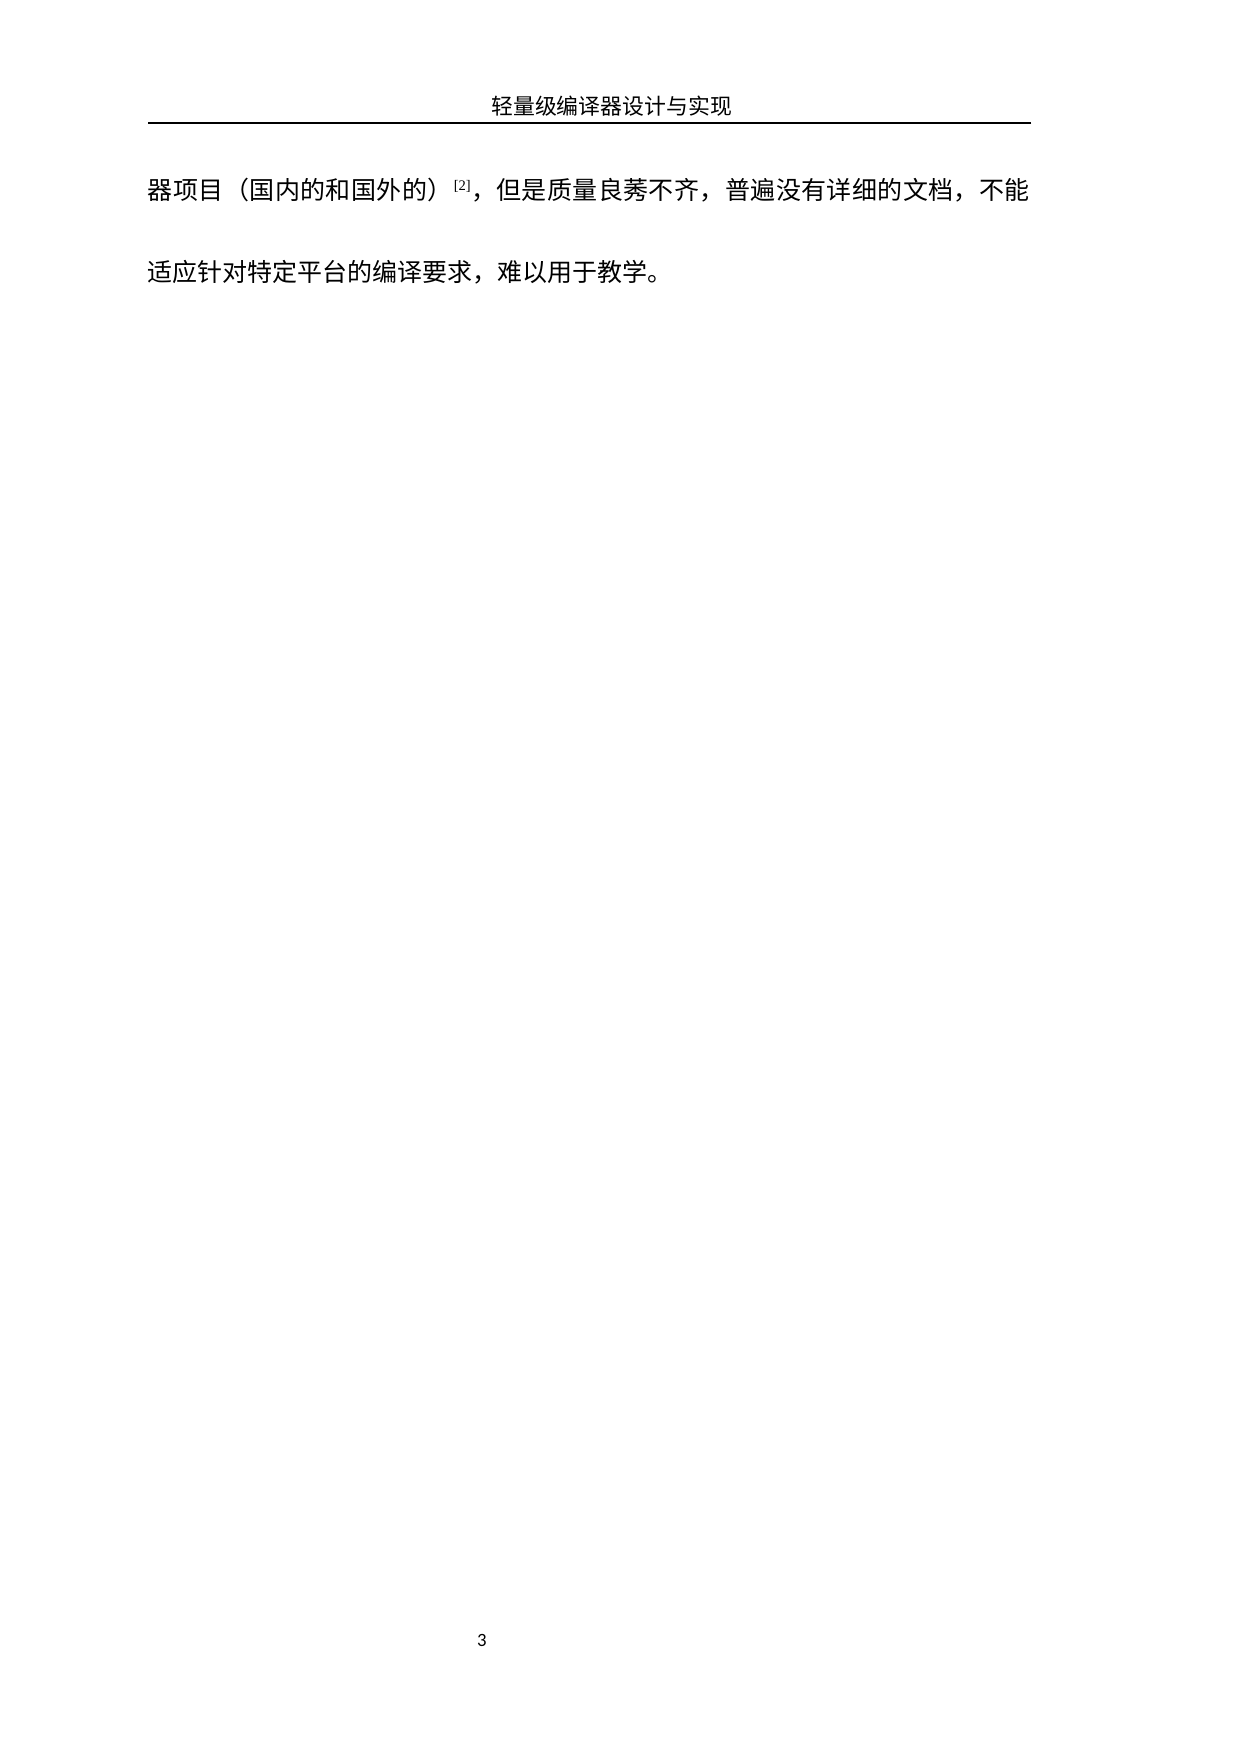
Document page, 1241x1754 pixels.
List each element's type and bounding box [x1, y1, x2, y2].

text [148, 156, 1031, 303]
